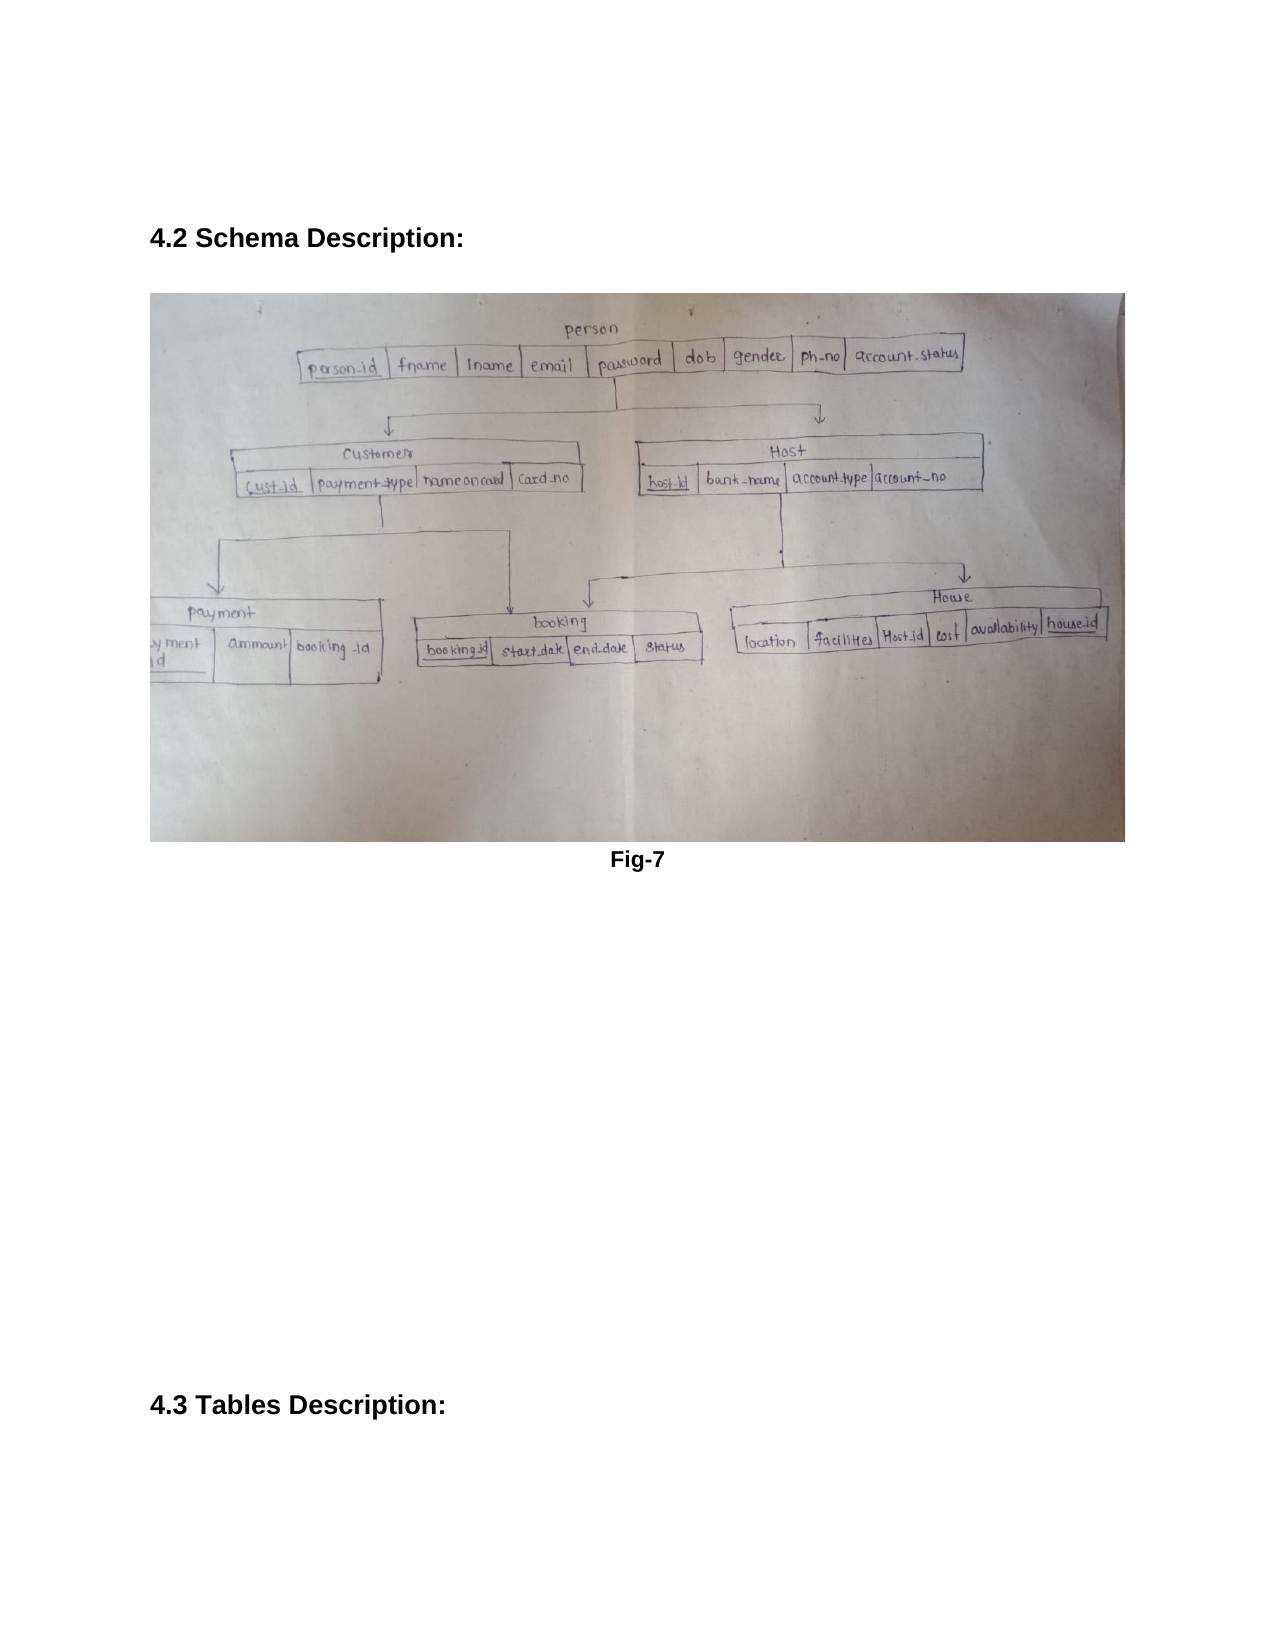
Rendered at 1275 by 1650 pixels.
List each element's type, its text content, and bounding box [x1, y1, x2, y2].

text 4.3 Tables Description: [150, 1389, 1125, 1421]
text 4.2 Schema Description: [150, 222, 1125, 253]
text Fig-7 [150, 846, 1125, 872]
picture [150, 293, 1125, 842]
